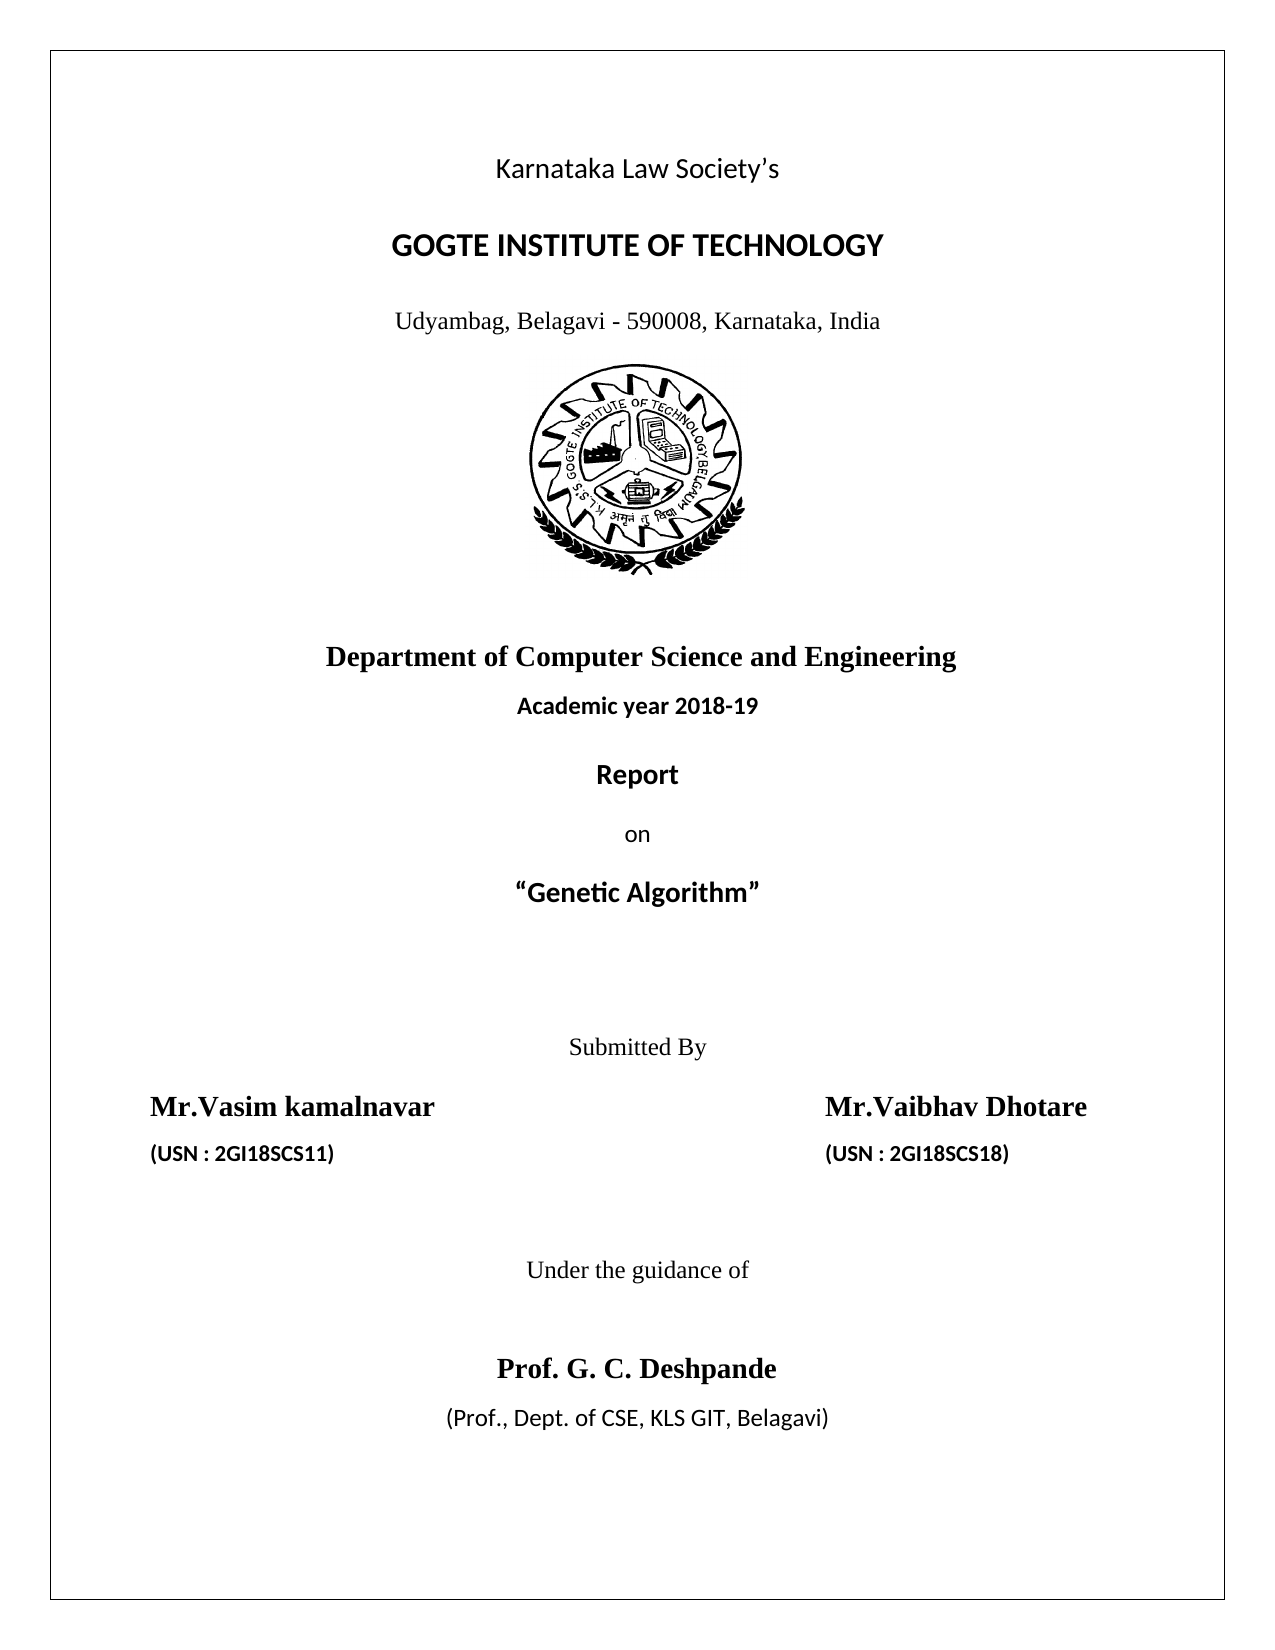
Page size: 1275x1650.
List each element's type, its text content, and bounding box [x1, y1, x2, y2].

text Submitted By [150, 1032, 1125, 1060]
subtitle Under the guidance of [150, 1255, 1125, 1284]
text GOGTE INSTITUTE OF TECHNOLOGY [150, 224, 1125, 265]
text Report [150, 756, 1125, 792]
subtitle Department of Computer Science and Engineering [150, 639, 1125, 673]
text “Genetic Algorithm” [150, 874, 1125, 909]
text on [150, 818, 1125, 849]
subtitle Udyambag, Belagavi - 590008, Karnataka, India [150, 306, 1125, 335]
text (USN : 2GI18SCS11) (USN : 2GI18SCS18) [150, 1139, 1125, 1167]
subtitle Prof. G. C. Deshpande [150, 1351, 1125, 1385]
text Academic year 2018-19 [150, 690, 1125, 720]
text Karnataka Law Society’s [150, 150, 1125, 186]
subtitle Mr.Vasim kamalnavar Mr.Vaibhav Dhotare [150, 1089, 1125, 1123]
text (Prof., Dept. of CSE, KLS GIT, Belagavi) [150, 1402, 1125, 1432]
